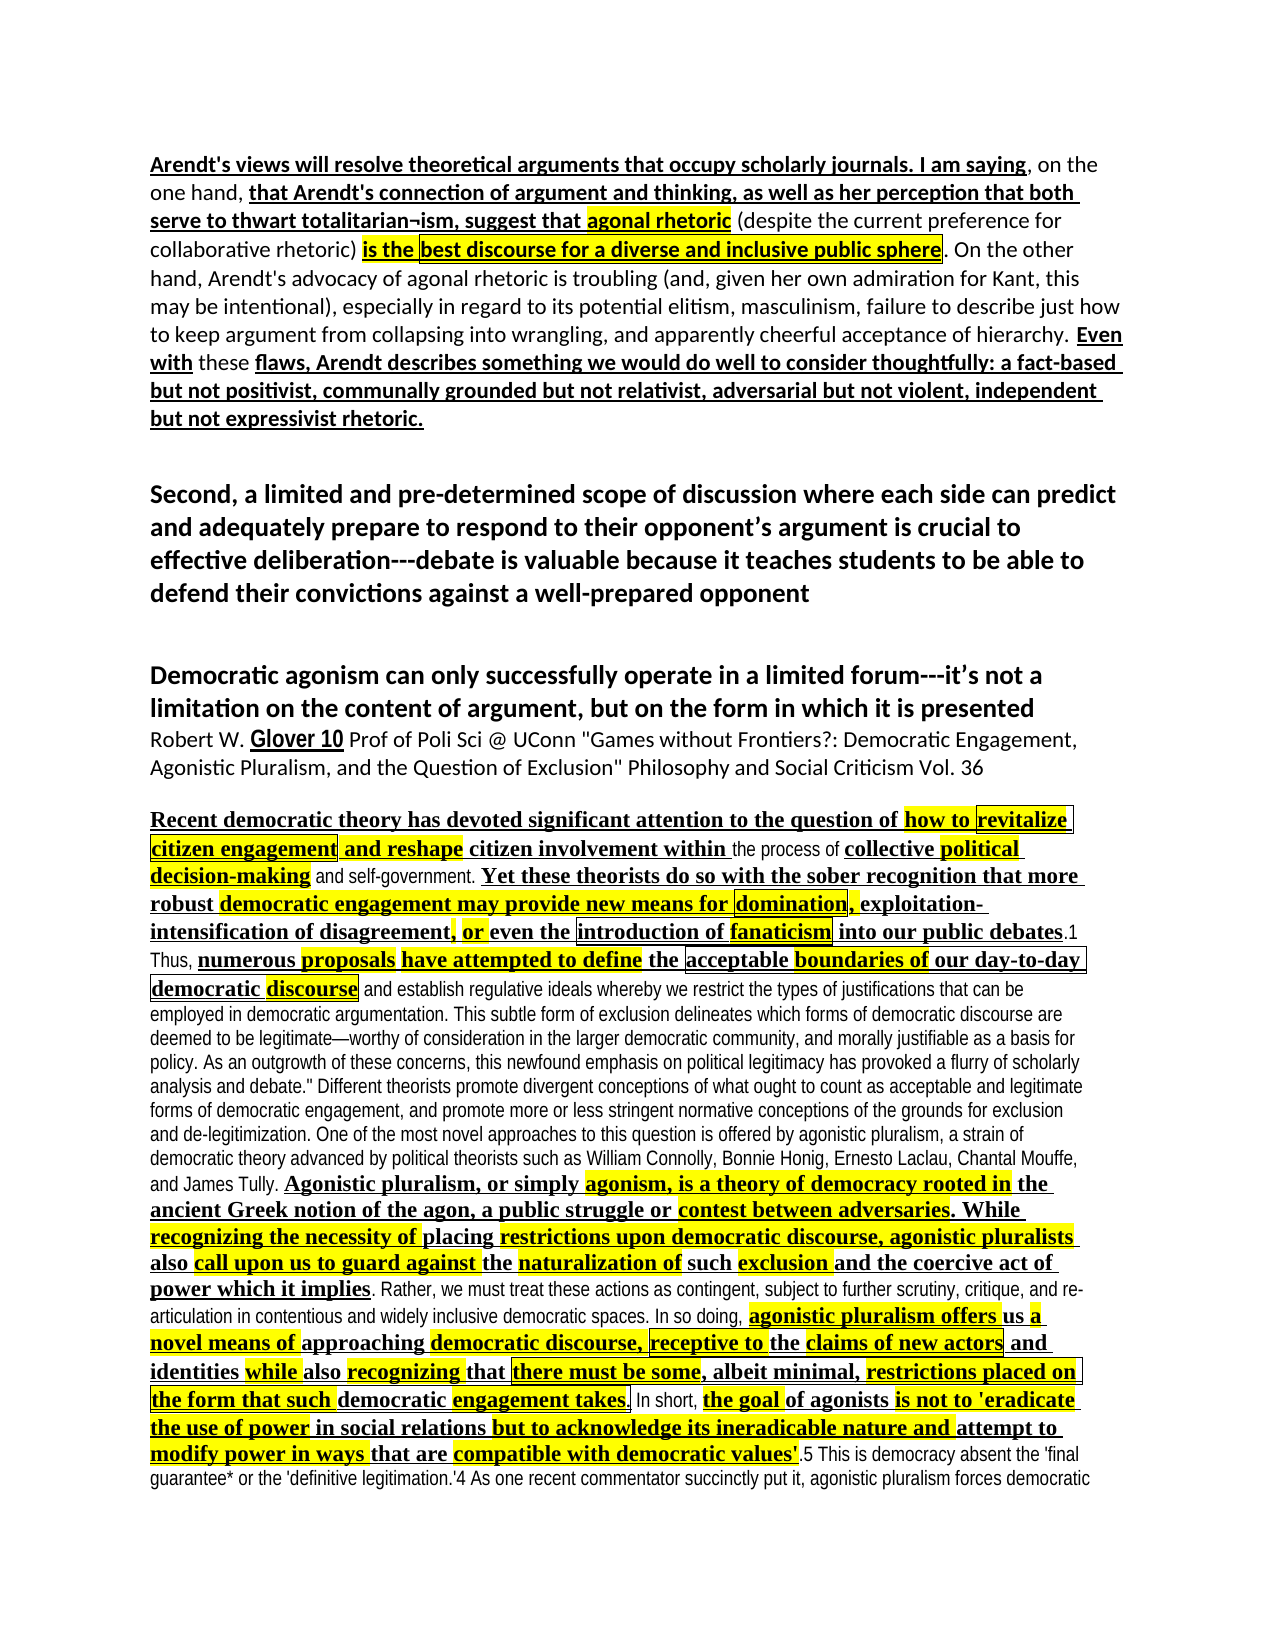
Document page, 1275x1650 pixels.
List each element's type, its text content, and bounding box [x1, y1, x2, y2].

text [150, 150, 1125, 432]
text Robert W. Glover 10 Prof of Poli Sci @ UConn "Games without Frontiers?: Democratic Engagement, Agonistic Pluralism, and the Question of Exclusion" Philosophy and Social Criticism Vol. 36 [150, 724, 1125, 781]
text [150, 805, 1095, 1490]
subtitle Democratic agonism can only successfully operate in a limited forum---it’s not a limitation on the content of argument, but on the form in which it is presented [150, 658, 1125, 724]
subtitle Second, a limited and pre-determined scope of discussion where each side can predict and adequately prepare to respond to their opponent’s argument is crucial to effective deliberation---debate is valuable because it teaches students to be able to defend their convictions against a well-prepared opponent [150, 477, 1125, 609]
